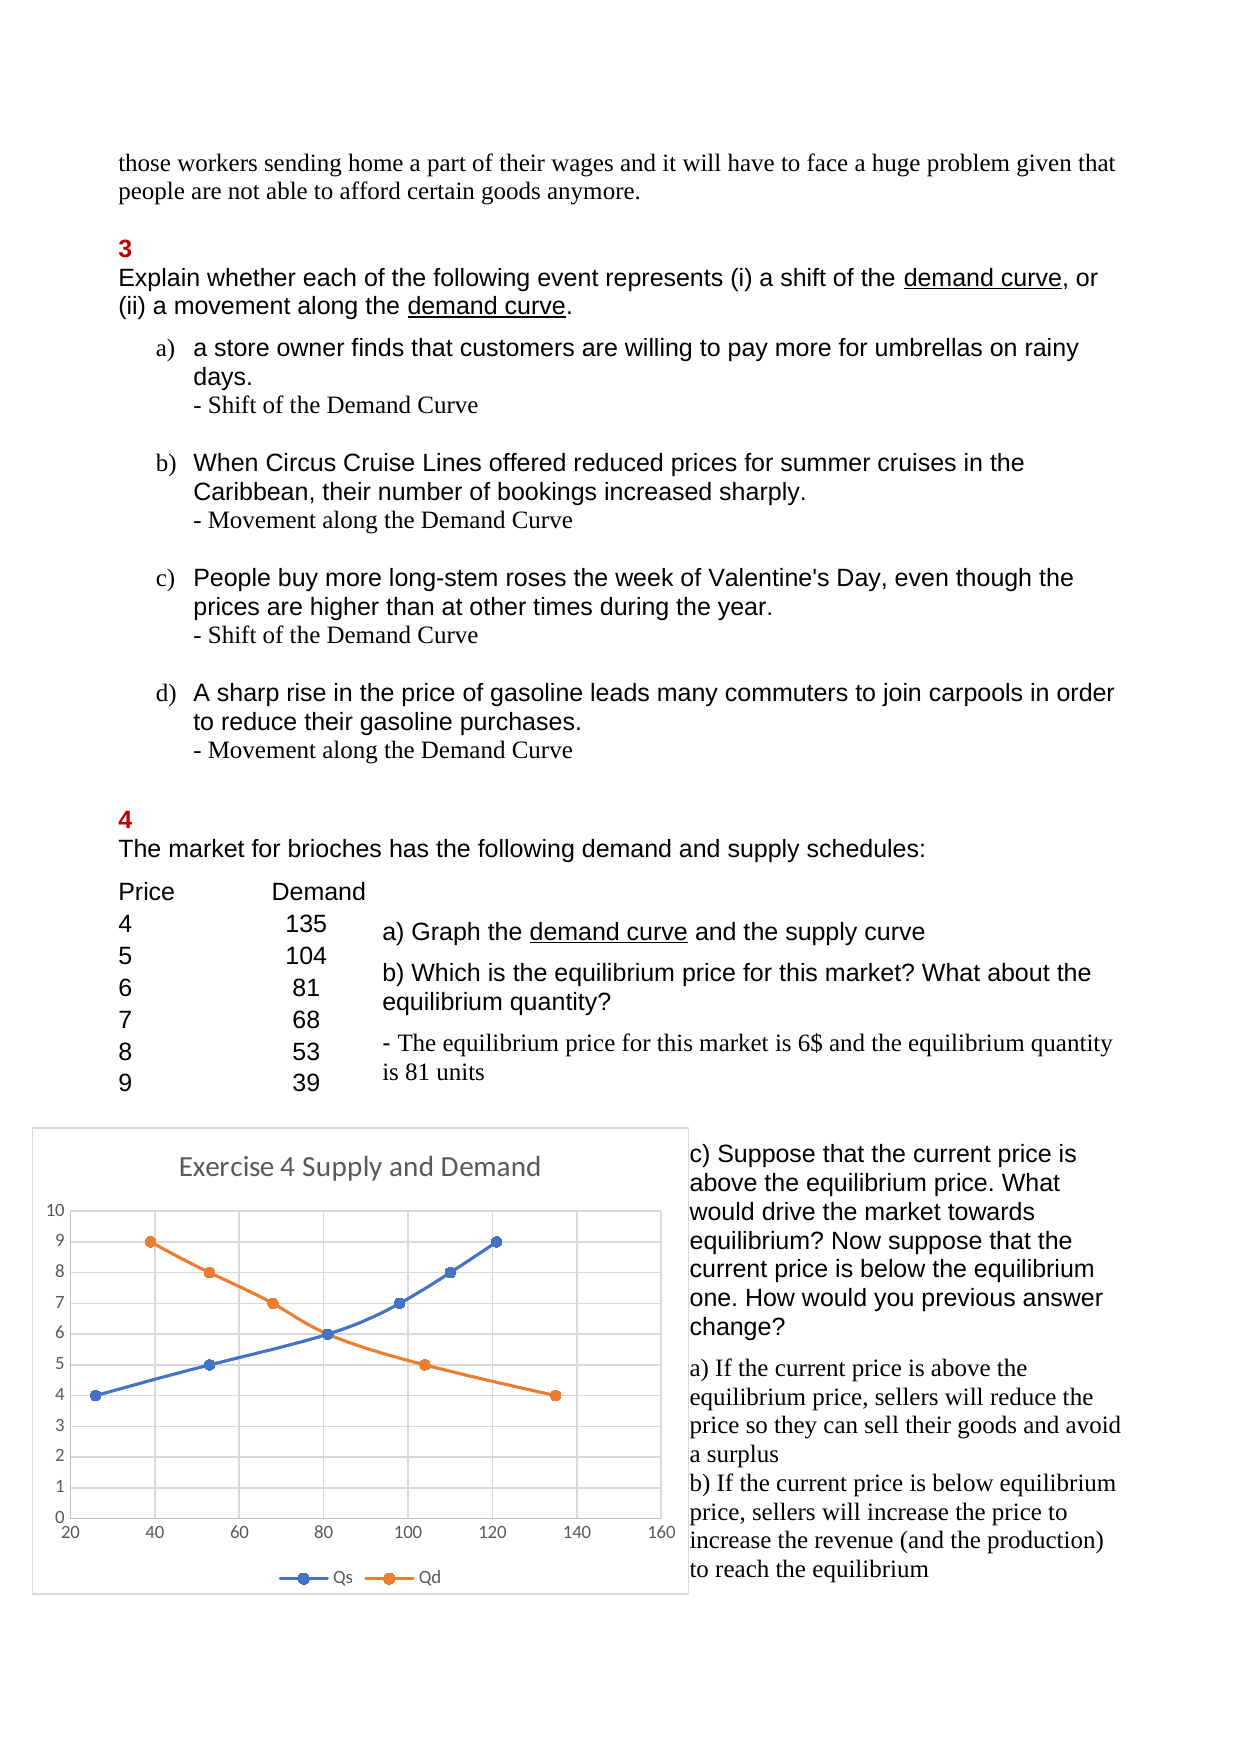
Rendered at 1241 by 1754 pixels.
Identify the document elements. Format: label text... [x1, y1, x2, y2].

text 3 [118, 234, 1122, 263]
table_cell 81 [180, 971, 377, 1003]
text a) Graph the demand curve and the supply curve [377, 917, 1122, 946]
table_cell 7 [117, 1003, 180, 1035]
table_cell 4 [117, 908, 180, 939]
table_cell 68 [180, 1003, 377, 1035]
text c) Suppose that the current price is above the equilibrium price. What would drive the market towards equilibrium? Now suppose that the current price is below the equilibrium one. How would you previous answer change? [689, 1139, 1122, 1341]
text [118, 148, 1122, 205]
table_cell 104 [180, 939, 377, 971]
table_header Demand [180, 876, 377, 907]
table_cell 9 [117, 1067, 180, 1099]
table_cell 5 [117, 939, 180, 971]
table_cell 135 [180, 908, 377, 939]
table_cell 53 [180, 1035, 377, 1067]
list When Circus Cruise Lines offered reduced prices for summer cruises in the Caribbean, their number of bookings increased sharply. - Movement along the Demand Curve [156, 448, 1122, 563]
text Explain whether each of the following event represents (i) a shift of the demand curve, or (ii) a movement along the demand curve. [118, 263, 1122, 320]
text The market for brioches has the following demand and supply schedules: [118, 834, 1122, 863]
text 4 [118, 806, 1122, 834]
list a store owner finds that customers are willing to pay more for umbrellas on rainy days. - Shift of the Demand Curve [156, 333, 1122, 448]
table_cell 8 [117, 1035, 180, 1067]
table_cell 39 [180, 1067, 377, 1099]
text - The equilibrium price for this market is 6$ and the equilibrium quantity is 81 units [377, 1028, 1122, 1086]
text b) Which is the equilibrium price for this market? What about the equilibrium quantity? [377, 958, 1122, 1016]
text a) If the current price is above the equilibrium price, sellers will reduce the price so they can sell their goods and avoid a surplus b) If the current price is below equilibrium price, sellers will increase the price to increase the revenue (and the production) to reach the equilibrium [689, 1353, 1122, 1583]
table_header Price [117, 876, 180, 907]
table_cell 6 [117, 971, 180, 1003]
list People buy more long-stem roses the week of Valentine's Day, even though the prices are higher than at other times during the year. - Shift of the Demand Curve [156, 563, 1122, 678]
list A sharp rise in the price of gasoline leads many commuters to join carpools in order to reduce their gasoline purchases. - Movement along the Demand Curve [156, 678, 1122, 764]
